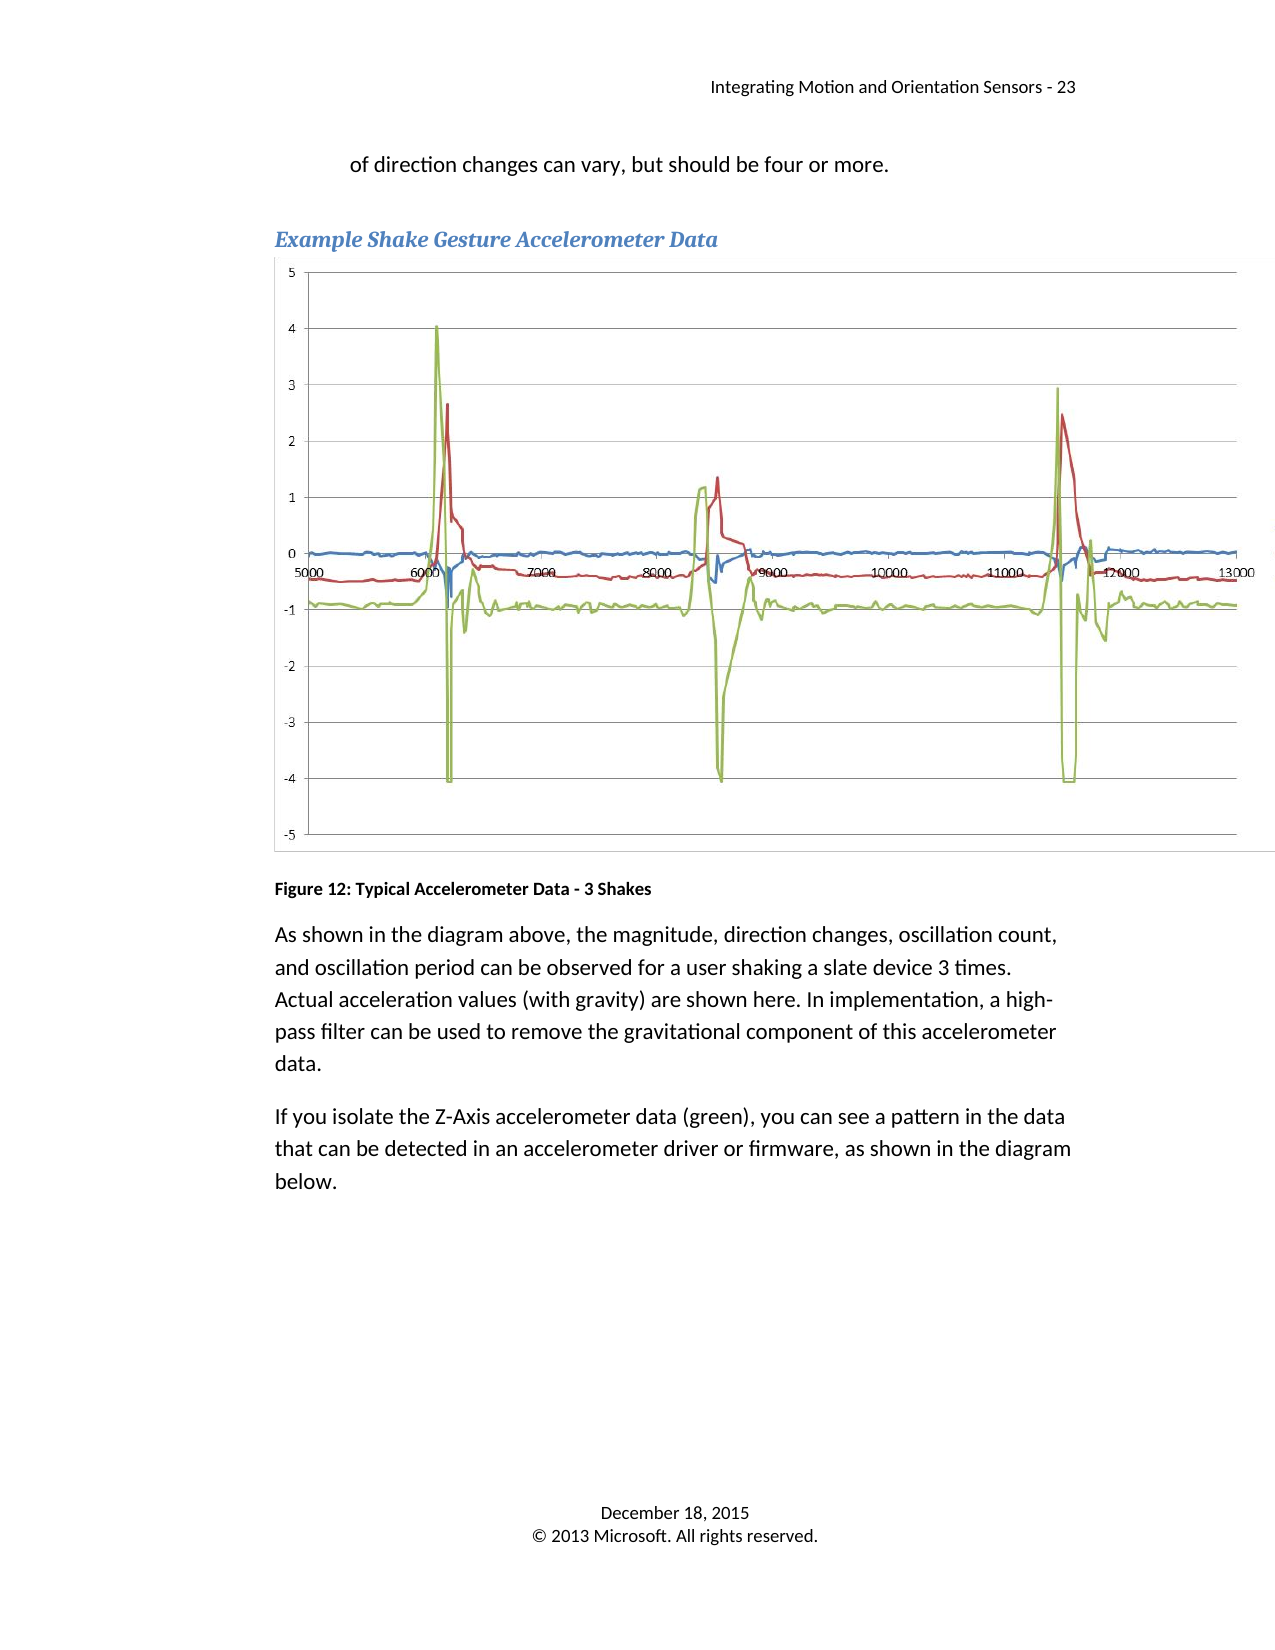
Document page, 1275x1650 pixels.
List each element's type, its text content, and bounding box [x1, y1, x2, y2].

text If you isolate the Z-Axis accelerometer data (green), you can see a pattern in the data that can be detected in an accelerometer driver or firmware, as shown in the diagram below. [274, 1102, 1076, 1195]
picture [274, 257, 1275, 852]
text As shown in the diagram above, the magnitude, direction changes, oscillation count, and oscillation period can be observed for a user shaking a slate device 3 times. Actual acceleration values (with gravity) are shown here. In implementation, a high-pass filter can be used to remove the gravitational component of this accelerometer data. [274, 921, 1076, 1077]
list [312, 150, 1076, 206]
text Figure 12: Typical Accelerometer Data - 3 Shakes [274, 877, 1076, 900]
subtitle Example Shake Gesture Accelerometer Data [274, 227, 1076, 253]
